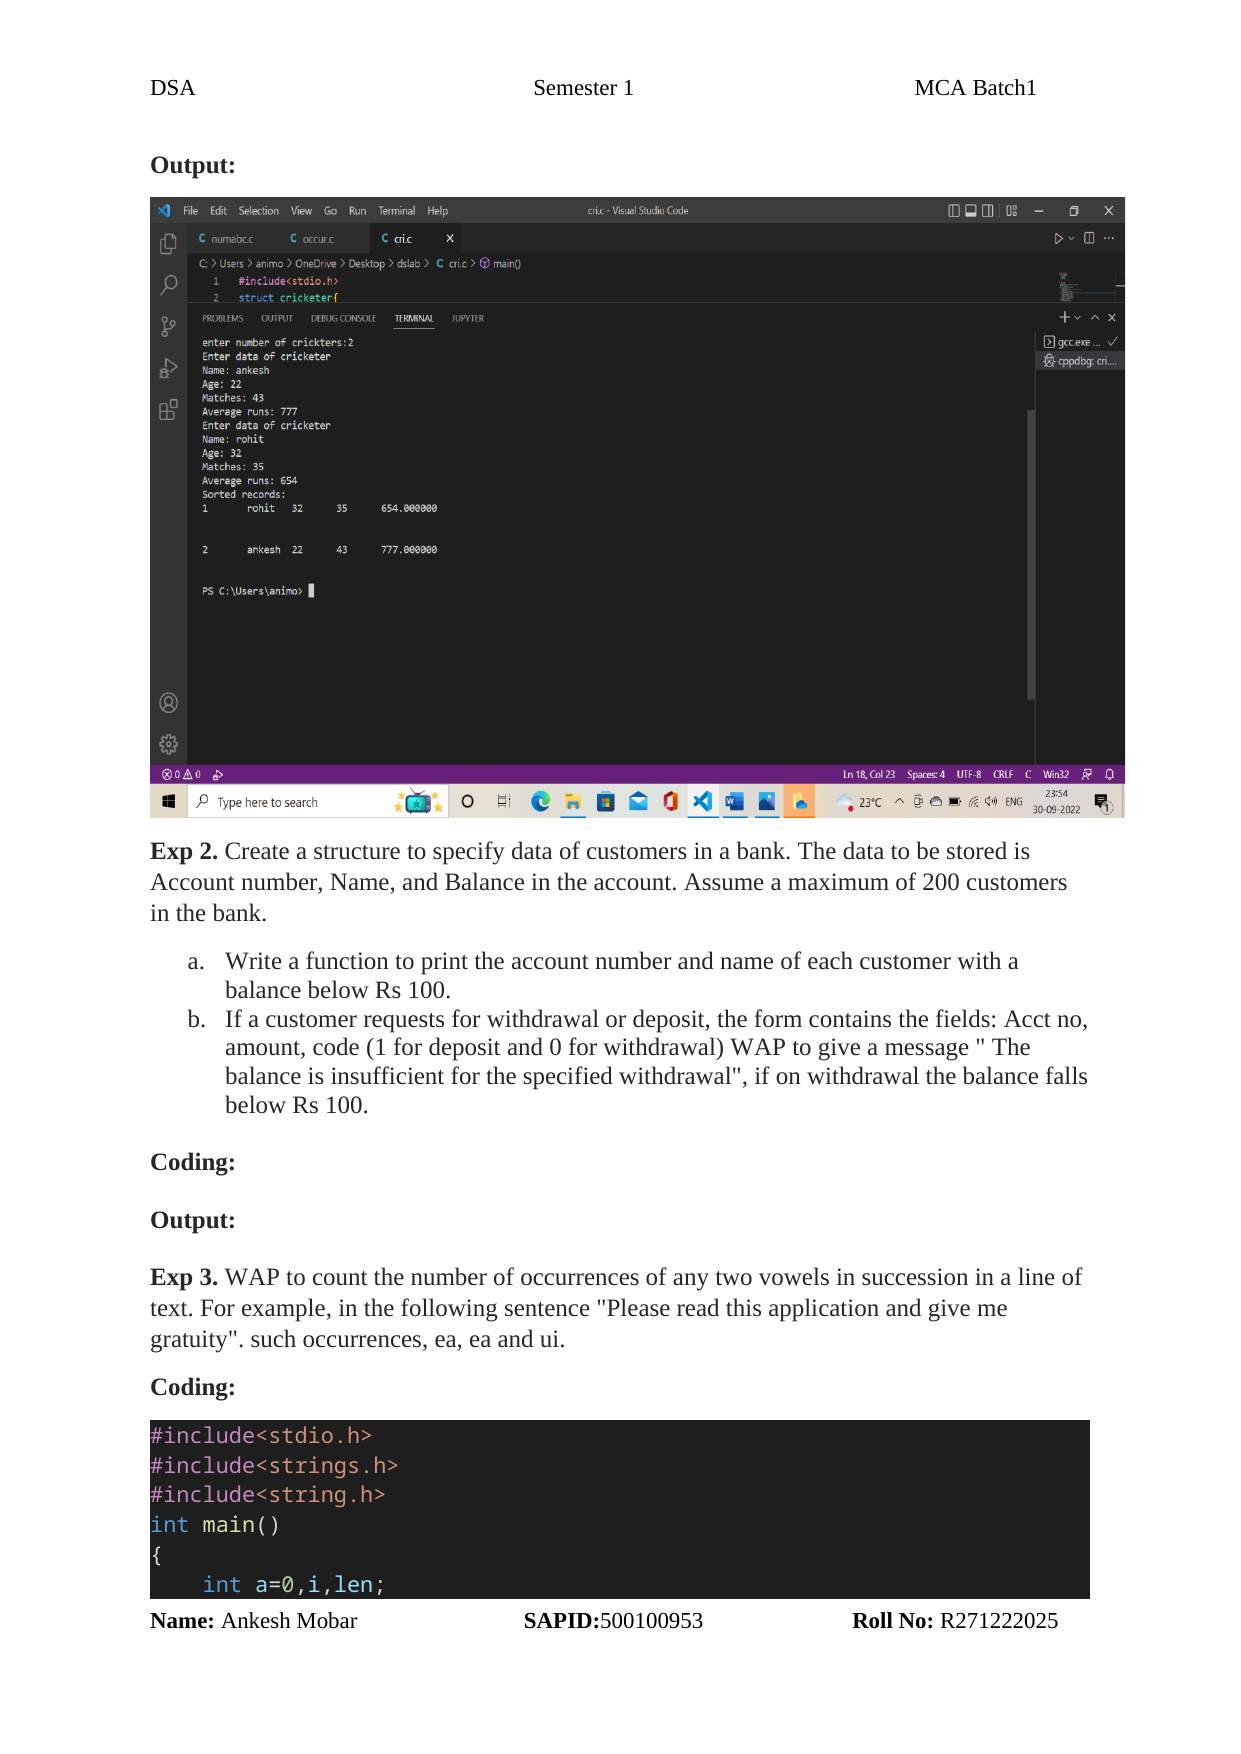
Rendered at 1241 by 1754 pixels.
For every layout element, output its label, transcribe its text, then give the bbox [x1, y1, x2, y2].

text #include<stdio.h> [150, 1420, 1090, 1450]
text int main() [150, 1509, 1090, 1539]
text Output: [150, 1205, 1090, 1234]
text #include<strings.h> [150, 1450, 1090, 1479]
list Write a function to print the account number and name of each customer with a balance below Rs 100. [187, 946, 1090, 1004]
list If a customer requests for withdrawal or deposit, the form contains the fields: Acct no, amount, code (1 for deposit and 0 for withdrawal) WAP to give a message " The balance is insufficient for the specified withdrawal", if on withdrawal the balance falls below Rs 100. [187, 1004, 1090, 1119]
text Exp 3. WAP to count the number of occurrences of any two vowels in succession in a line of text. For example, in the following sentence "Please read this application and give me gratuity". such occurrences, ea, ea and ui. [150, 1262, 1090, 1353]
picture [150, 197, 1125, 818]
text int a=0,i,len; [150, 1569, 1090, 1599]
text { [150, 1539, 1090, 1569]
text Output: [150, 150, 1090, 179]
text Coding: [150, 1147, 1090, 1176]
text #include<string.h> [150, 1479, 1090, 1509]
text Exp 2. Create a structure to specify data of customers in a bank. The data to be stored is Account number, Name, and Balance in the account. Assume a maximum of 200 customers in the bank. [150, 836, 1090, 927]
text Coding: [150, 1372, 1090, 1401]
